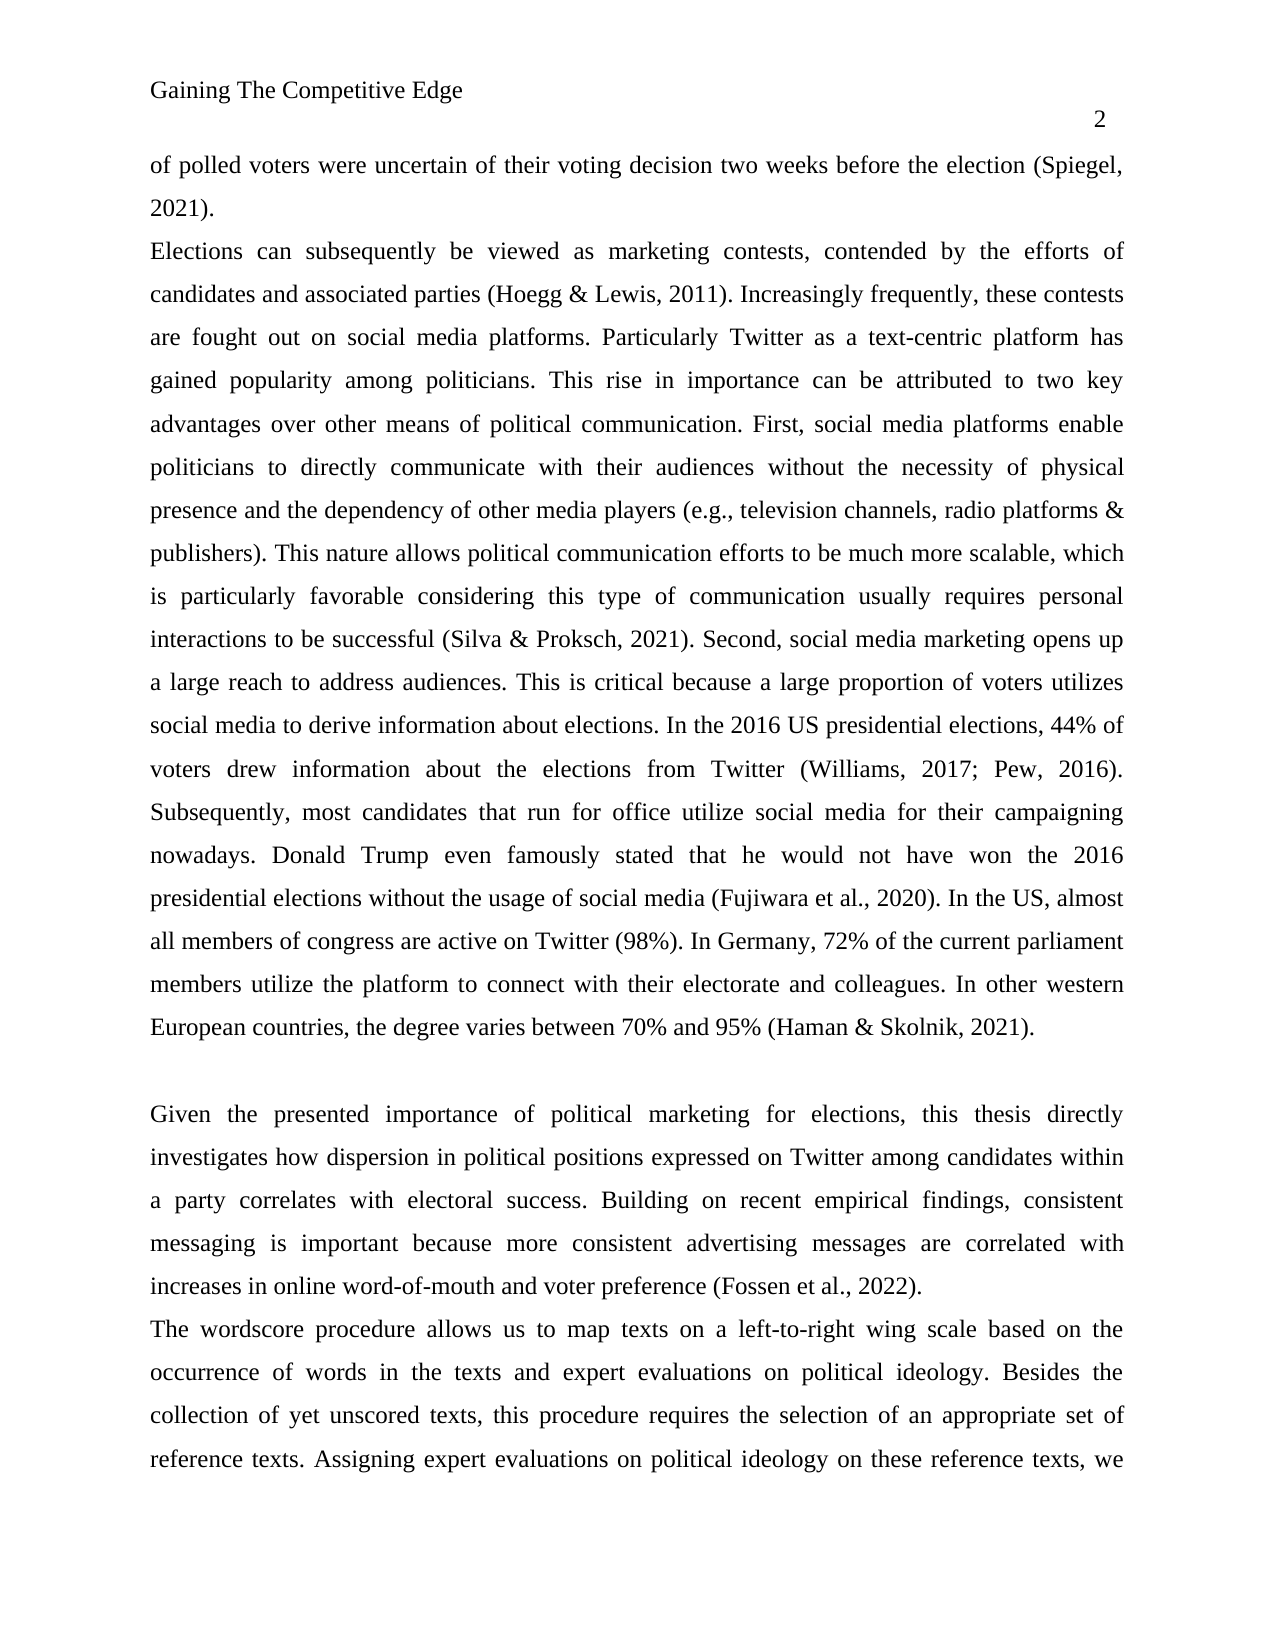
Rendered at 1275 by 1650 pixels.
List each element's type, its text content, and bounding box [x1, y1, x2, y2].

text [150, 1314, 1125, 1472]
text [150, 150, 1125, 222]
text Elections can subsequently be viewed as marketing contests, contended by the efforts of candidates and associated parties (Hoegg & Lewis, 2011). Increasingly frequently, these contests are fought out on social media platforms. Particularly Twitter as a text-centric platform has gained popularity among politicians. This rise in importance can be attributed to two key advantages over other means of political communication. First, social media platforms enable politicians to directly communicate with their audiences without the necessity of physical presence and the dependency of other media players (e.g., television channels, radio platforms & publishers). This nature allows political communication efforts to be much more scalable, which is particularly favorable considering this type of communication usually requires personal interactions to be successful (Silva & Proksch, 2021). Second, social media marketing opens up a large reach to address audiences. This is critical because a large proportion of voters utilizes social media to derive information about elections. In the 2016 US presidential elections, 44% of voters drew information about the elections from Twitter (Williams, 2017; Pew, 2016). Subsequently, most candidates that run for office utilize social media for their campaigning nowadays. Donald Trump even famously stated that he would not have won the 2016 presidential elections without the usage of social media (Fujiwara et al., 2020). In the US, almost all members of congress are active on Twitter (98%). In Germany, 72% of the current parliament members utilize the platform to connect with their electorate and colleagues. In other western European countries, the degree varies between 70% and 95% (Haman & Skolnik, 2021). [150, 236, 1125, 1041]
text Given the presented importance of political marketing for elections, this thesis directly investigates how dispersion in political positions expressed on Twitter among candidates within a party correlates with electoral success. Building on recent empirical findings, consistent messaging is important because more consistent advertising messages are correlated with increases in online word-of-mouth and voter preference (Fossen et al., 2022). [150, 1099, 1125, 1300]
